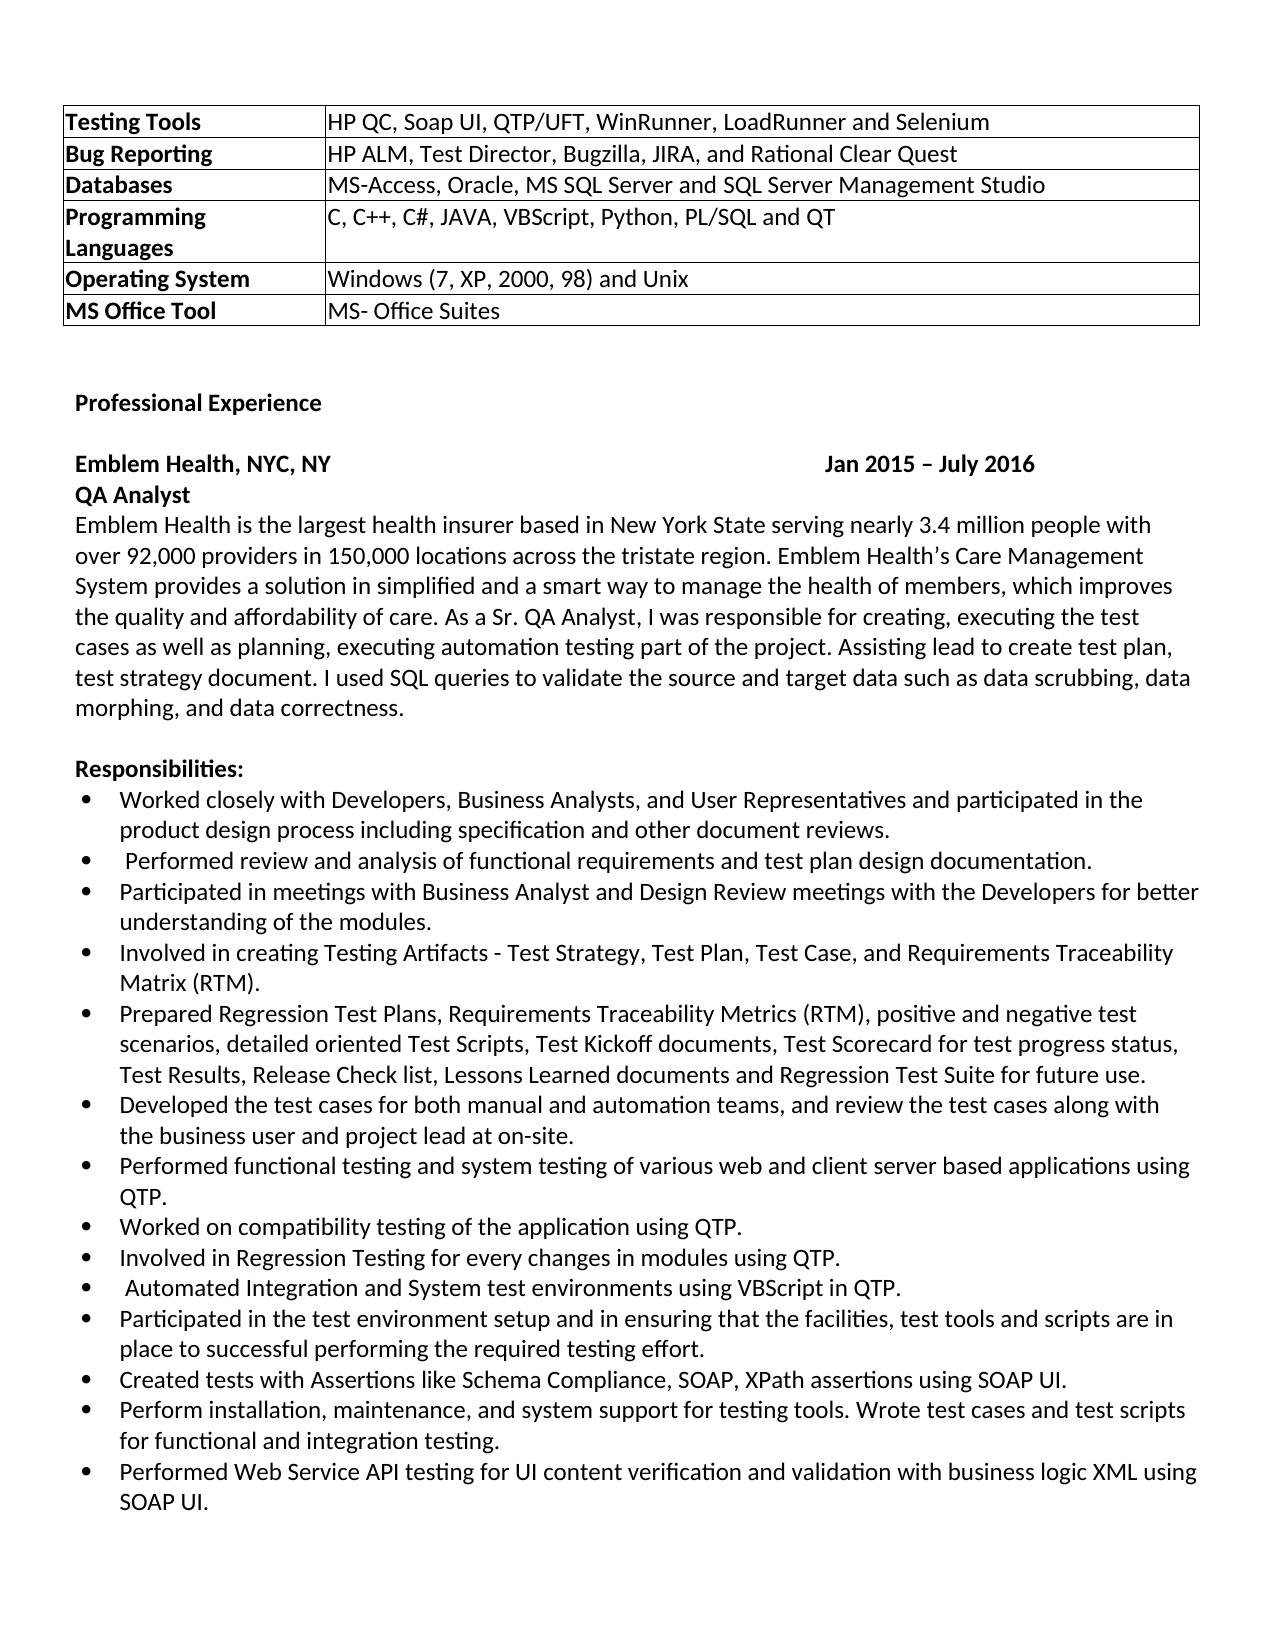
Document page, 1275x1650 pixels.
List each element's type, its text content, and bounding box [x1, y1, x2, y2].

list Participated in meetings with Business Analyst and Design Review meetings with the Developers for better understanding of the modules. [82, 876, 1200, 937]
list Performed review and analysis of functional requirements and test plan design documentation. [82, 845, 1200, 876]
list Performed functional testing and system testing of various web and client server based applications using QTP. [82, 1150, 1200, 1211]
table_cell C, C++, C#, JAVA, VBScript, Python, PL/SQL and QT [326, 201, 1199, 262]
list Worked on compatibility testing of the application using QTP. [82, 1211, 1200, 1242]
text QA Analyst [75, 479, 1200, 509]
text Emblem Health, NYC, NY Jan 2015 – July 2016 [75, 448, 1200, 479]
list Perform installation, maintenance, and system support for testing tools. Wrote test cases and test scripts for functional and integration testing. [82, 1394, 1200, 1456]
table_cell Programming Languages [64, 201, 325, 262]
text Professional Experience [75, 387, 1200, 418]
table_cell MS- Office Suites [326, 295, 1199, 325]
list Developed the test cases for both manual and automation teams, and review the test cases along with the business user and project lead at on-site. [82, 1089, 1200, 1150]
table_cell Operating System [64, 263, 325, 294]
table_cell Bug Reporting [64, 138, 325, 168]
table_cell Databases [64, 170, 325, 200]
list Participated in the test environment setup and in ensuring that the facilities, test tools and scripts are in place to successful performing the required testing effort. [82, 1303, 1200, 1364]
list Involved in creating Testing Artifacts - Test Strategy, Test Plan, Test Case, and Requirements Traceability Matrix (RTM). [82, 937, 1200, 998]
table_header Testing Tools [64, 106, 325, 137]
table_cell MS Office Tool [64, 295, 325, 325]
table_cell HP ALM, Test Director, Bugzilla, JIRA, and Rational Clear Quest [326, 138, 1199, 168]
list Prepared Regression Test Plans, Requirements Traceability Metrics (RTM), positive and negative test scenarios, detailed oriented Test Scripts, Test Kickoff documents, Test Scorecard for test progress status, Test Results, Release Check list, Lessons Learned documents and Regression Test Suite for future use. [82, 998, 1200, 1089]
table_header HP QC, Soap UI, QTP/UFT, WinRunner, LoadRunner and Selenium [326, 106, 1199, 137]
list Performed Web Service API testing for UI content verification and validation with business logic XML using SOAP UI. [82, 1456, 1200, 1517]
text Emblem Health is the largest health insurer based in New York State serving nearly 3.4 million people with over 92,000 providers in 150,000 locations across the tristate region. Emblem Health’s Care Management System provides a solution in simplified and a smart way to manage the health of members, which improves the quality and affordability of care. As a Sr. QA Analyst, I was responsible for creating, executing the test cases as well as planning, executing automation testing part of the project. Assisting lead to create test plan, test strategy document. I used SQL queries to validate the source and target data such as data scrubbing, data morphing, and data correctness. [75, 509, 1200, 723]
table_cell Windows (7, XP, 2000, 98) and Unix [326, 263, 1199, 294]
text Responsibilities: [75, 754, 1200, 784]
table_cell MS-Access, Oracle, MS SQL Server and SQL Server Management Studio [326, 170, 1199, 200]
list Created tests with Assertions like Schema Compliance, SOAP, XPath assertions using SOAP UI. [82, 1364, 1200, 1394]
list Automated Integration and System test environments using VBScript in QTP. [82, 1272, 1200, 1303]
list Worked closely with Developers, Business Analysts, and User Representatives and participated in the product design process including specification and other document reviews. [82, 784, 1200, 845]
list Involved in Regression Testing for every changes in modules using QTP. [82, 1242, 1200, 1272]
